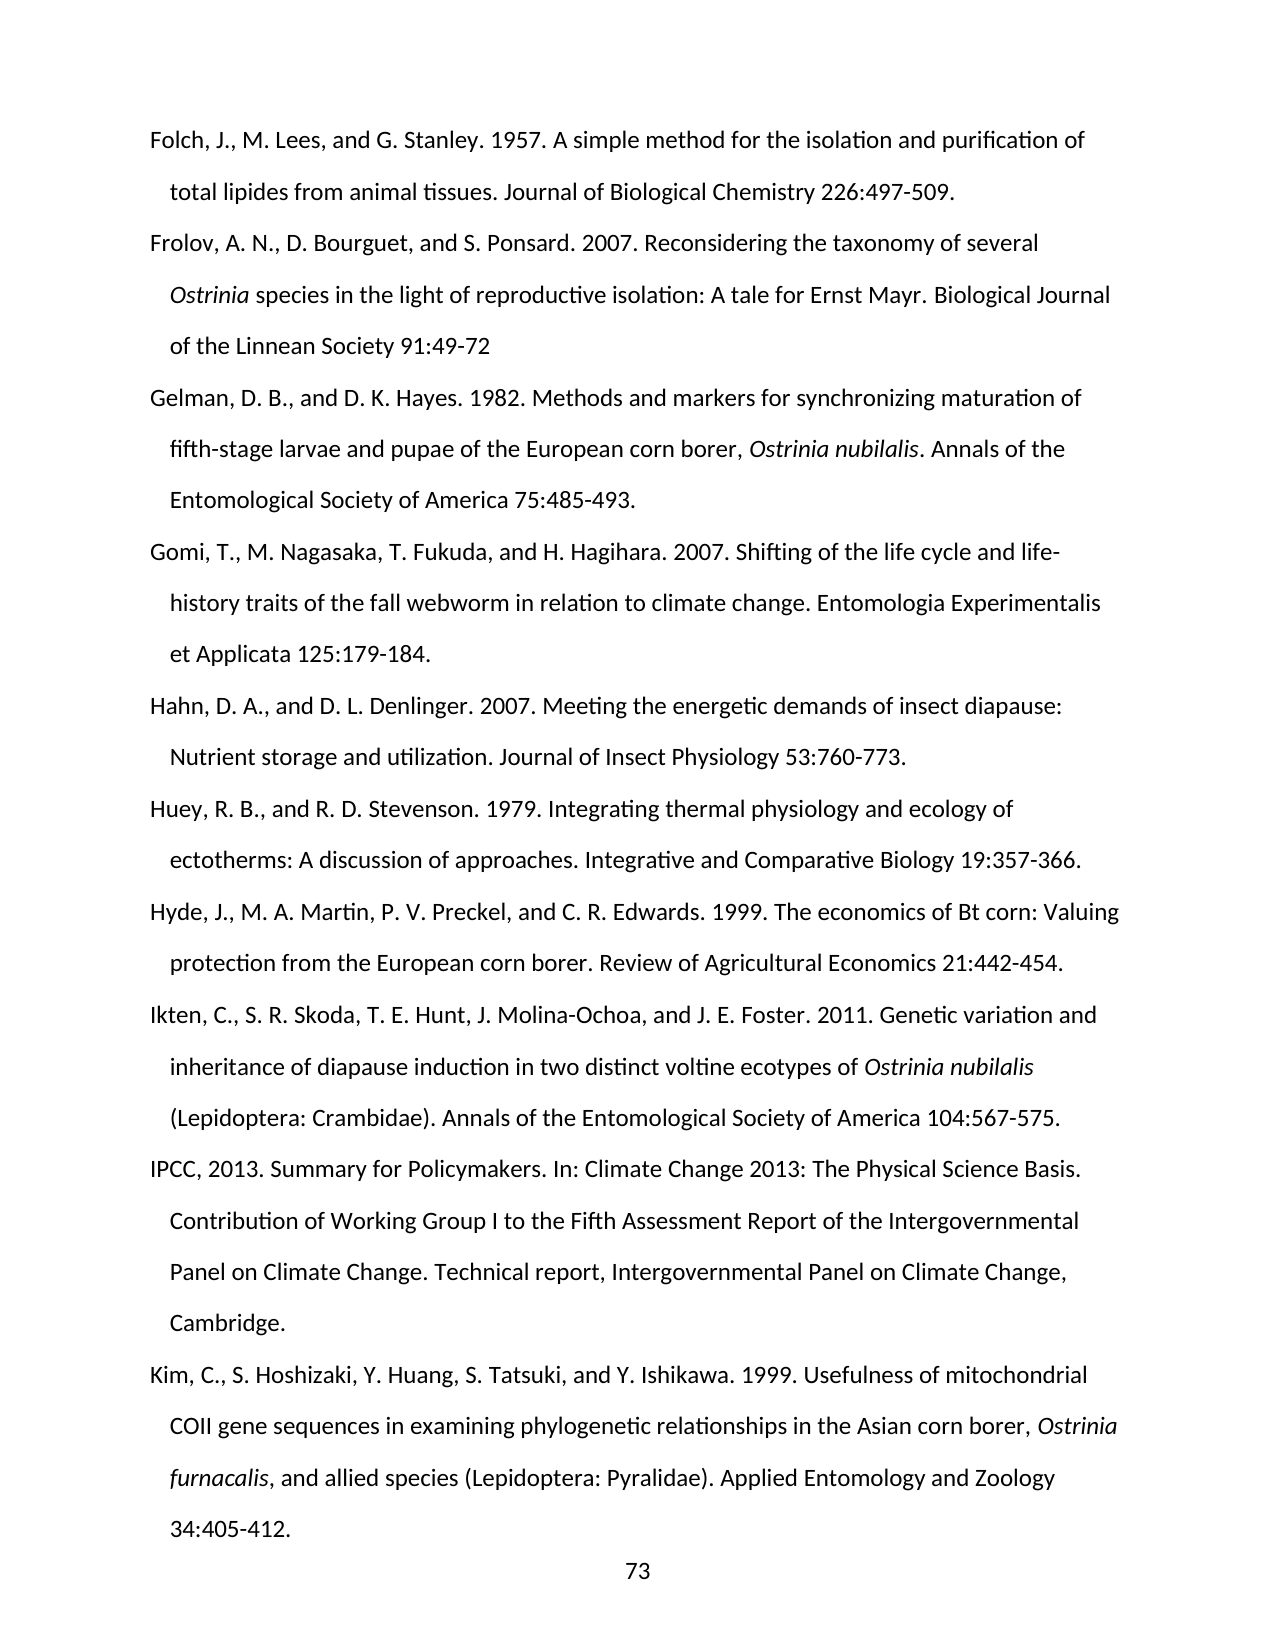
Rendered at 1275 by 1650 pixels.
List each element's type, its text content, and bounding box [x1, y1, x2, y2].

text Kim, C., S. Hoshizaki, Y. Huang, S. Tatsuki, and Y. Ishikawa. 1999. Usefulness of mitochondrial COII gene sequences in examining phylogenetic relationships in the Asian corn borer, Ostrinia furnacalis, and allied species (Lepidoptera: Pyralidae). Applied Entomology and Zoology 34:405-412. [150, 1359, 1124, 1543]
text Hahn, D. A., and D. L. Denlinger. 2007. Meeting the energetic demands of insect diapause: Nutrient storage and utilization. Journal of Insect Physiology 53:760-773. [150, 690, 1124, 772]
text Huey, R. B., and R. D. Stevenson. 1979. Integrating thermal physiology and ecology of ectotherms: A discussion of approaches. Integrative and Comparative Biology 19:357-366. [150, 793, 1124, 875]
text Frolov, A. N., D. Bourguet, and S. Ponsard. 2007. Reconsidering the taxonomy of several Ostrinia species in the light of reproductive isolation: A tale for Ernst Mayr. Biological Journal of the Linnean Society 91:49-72 [150, 227, 1124, 361]
text Hyde, J., M. A. Martin, P. V. Preckel, and C. R. Edwards. 1999. The economics of Bt corn: Valuing protection from the European corn borer. Review of Agricultural Economics 21:442-454. [150, 896, 1124, 978]
text Folch, J., M. Lees, and G. Stanley. 1957. A simple method for the isolation and purification of total lipides from animal tissues. Journal of Biological Chemistry 226:497-509. [150, 124, 1124, 206]
text Ikten, C., S. R. Skoda, T. E. Hunt, J. Molina-Ochoa, and J. E. Foster. 2011. Genetic variation and inheritance of diapause induction in two distinct voltine ecotypes of Ostrinia nubilalis (Lepidoptera: Crambidae). Annals of the Entomological Society of America 104:567-575. [150, 999, 1124, 1132]
text Gelman, D. B., and D. K. Hayes. 1982. Methods and markers for synchronizing maturation of fifth-stage larvae and pupae of the European corn borer, Ostrinia nubilalis. Annals of the Entomological Society of America 75:485-493. [150, 382, 1124, 515]
text Gomi, T., M. Nagasaka, T. Fukuda, and H. Hagihara. 2007. Shifting of the life cycle and life-history traits of the fall webworm in relation to climate change. Entomologia Experimentalis et Applicata 125:179-184. [150, 536, 1124, 669]
text IPCC, 2013. Summary for Policymakers. In: Climate Change 2013: The Physical Science Basis. Contribution of Working Group I to the Fifth Assessment Report of the Intergovernmental Panel on Climate Change. Technical report, Intergovernmental Panel on Climate Change, Cambridge. [150, 1154, 1124, 1338]
